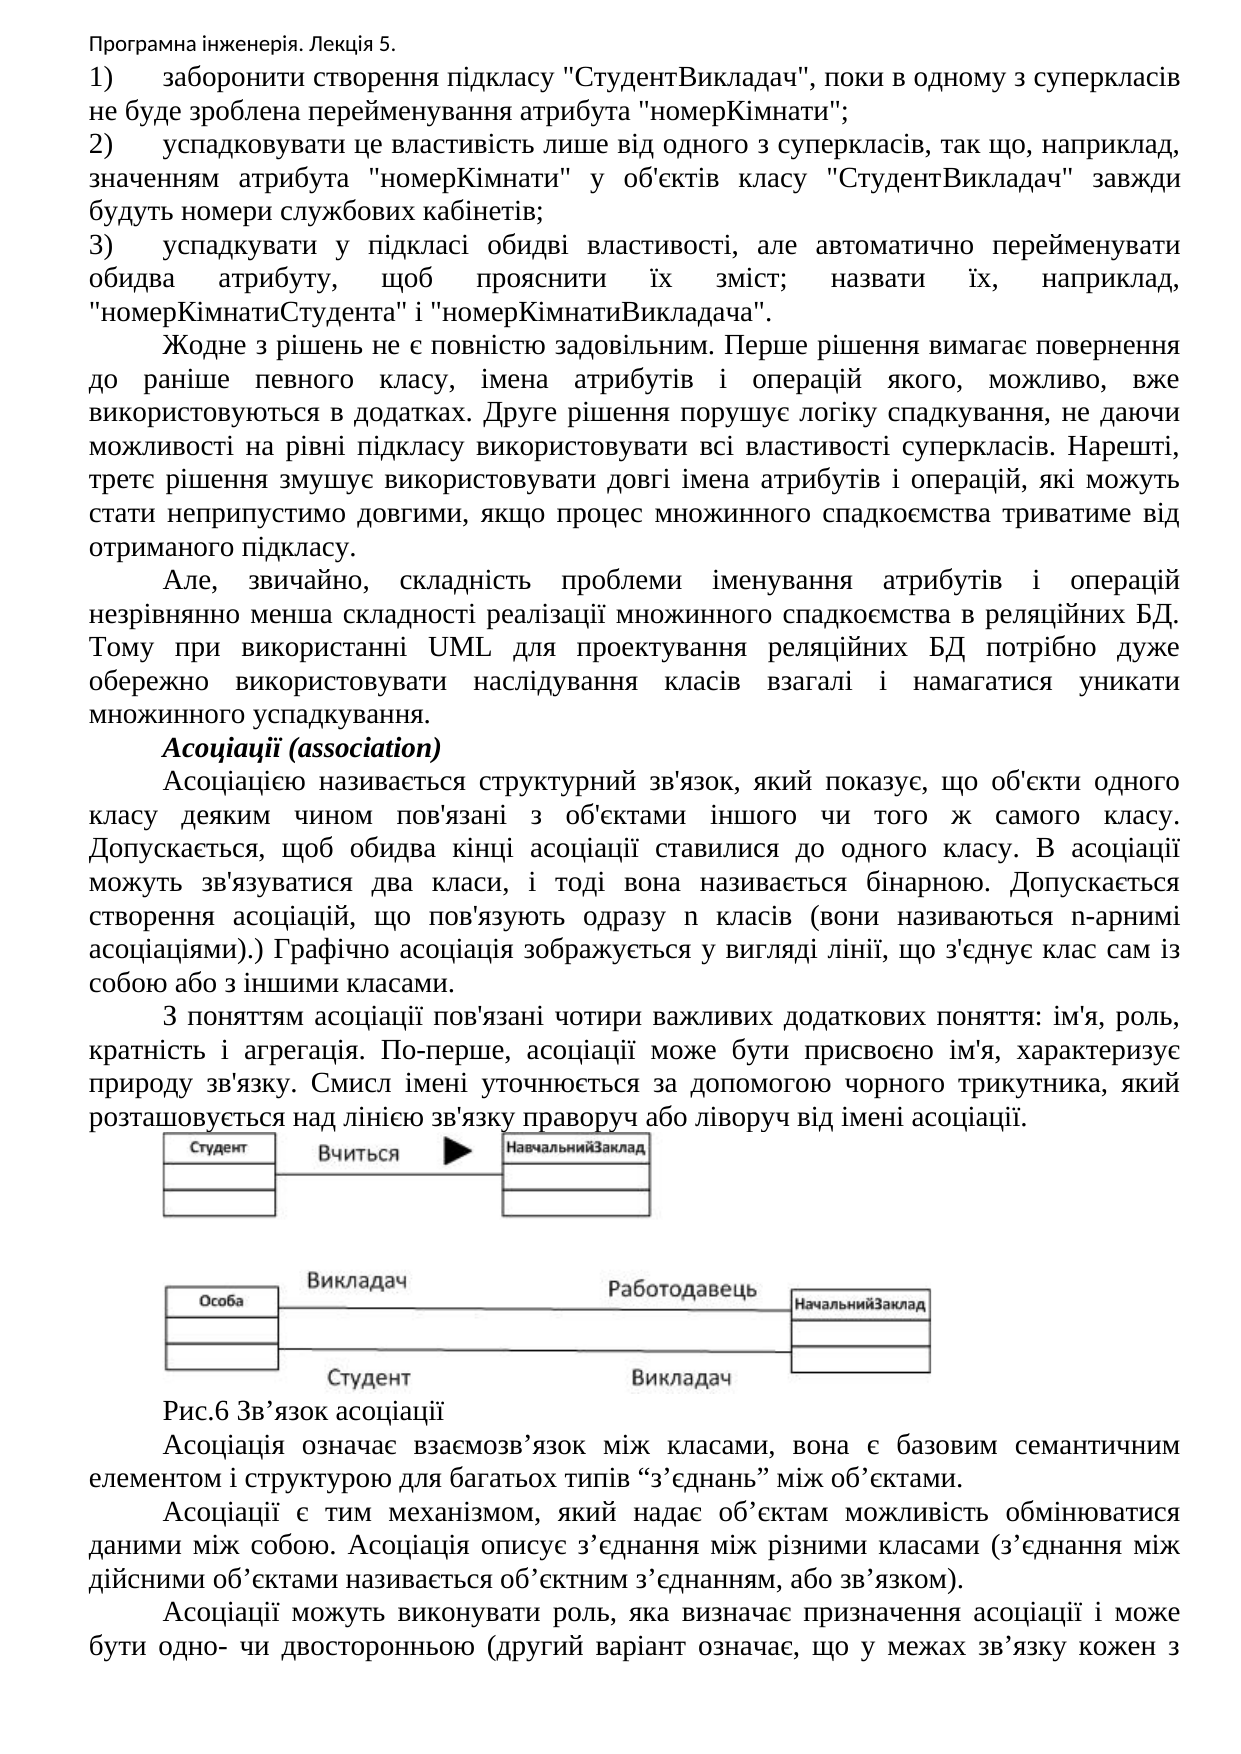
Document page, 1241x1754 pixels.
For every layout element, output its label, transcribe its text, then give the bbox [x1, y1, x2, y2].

text Жодне з рішень не є повністю задовільним. Перше рішення вимагає повернення до раніше певного класу, імена атрибутів і операцій якого, можливо, вже використовуються в додатках. Друге рішення порушує логіку спадкування, не даючи можливості на рівні підкласу використовувати всі властивості суперкласів. Нарешті, третє рішення змушує використовувати довгі імена атрибутів і операцій, які можуть стати неприпустимо довгими, якщо процес множинного спадкоємства триватиме від отриманого підкласу. [89, 327, 1181, 562]
list успадковувати це властивість лише від одного з суперкласів, так що, наприклад, значенням атрибута "номерКімнати" у об'єктів класу "СтудентВикладач" завжди будуть номери службових кабінетів; [89, 126, 1181, 227]
picture [162, 1132, 932, 1394]
text Асоціацією називається структурний зв'язок, який показує, що об'єкти одного класу деяким чином пов'язані з об'єктами іншого чи того ж самого класу. Допускається, щоб обидва кінці асоціації ставилися до одного класу. В асоціації можуть зв'язуватися два класи, і тоді вона називається бінарною. Допускається створення асоціацій, що пов'язують одразу n класів (вони називаються n-арнимі асоціаціями).) Графічно асоціація зображується у вигляді лінії, що з'єднує клас сам із собою або з іншими класами. [89, 763, 1181, 998]
list успадкувати у підкласі обидві властивості, але автоматично перейменувати обидва атрибуту, щоб прояснити їх зміст; назвати їх, наприклад, "номерКімнатиСтудента" і "номерКімнатиВикладача". [89, 227, 1181, 327]
text З поняттям асоціації пов'язані чотири важливих додаткових поняття: ім'я, роль, кратність і агрегація. По-перше, асоціації може бути присвоєно ім'я, характеризує природу зв'язку. Смисл імені уточнюється за допомогою чорного трикутника, який розташовується над лінією зв'язку праворуч або ліворуч від імені асоціації. [89, 998, 1181, 1132]
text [89, 1594, 1181, 1662]
text Асоціації (association) [162, 730, 1181, 763]
text Рис.6 Зв’язок асоціації [89, 1393, 1181, 1427]
text Але, звичайно, складність проблеми іменування атрибутів і операцій незрівнянно менша складності реалізації множинного спадкоємства в реляційних БД. Тому при використанні UML для проектування реляційних БД потрібно дуже обережно використовувати наслідування класів взагалі і намагатися уникати множинного успадкування. [89, 562, 1181, 730]
list заборонити створення підкласу "СтудентВикладач", поки в одному з суперкласів не буде зроблена перейменування атрибута "номерКімнати"; [89, 59, 1181, 126]
text Асоціації є тим механізмом, який надає об’єктам можливість обмінюватися даними між собою. Асоціація описує з’єднання між різними класами (з’єднання між дійсними об’єктами називається об’єктним з’єднанням, або зв’язком). [89, 1494, 1181, 1594]
text Асоціація означає взаємозв’язок між класами, вона є базовим семантичним елементом і структурою для багатьох типів “з’єднань” між об’єктами. [89, 1427, 1181, 1494]
